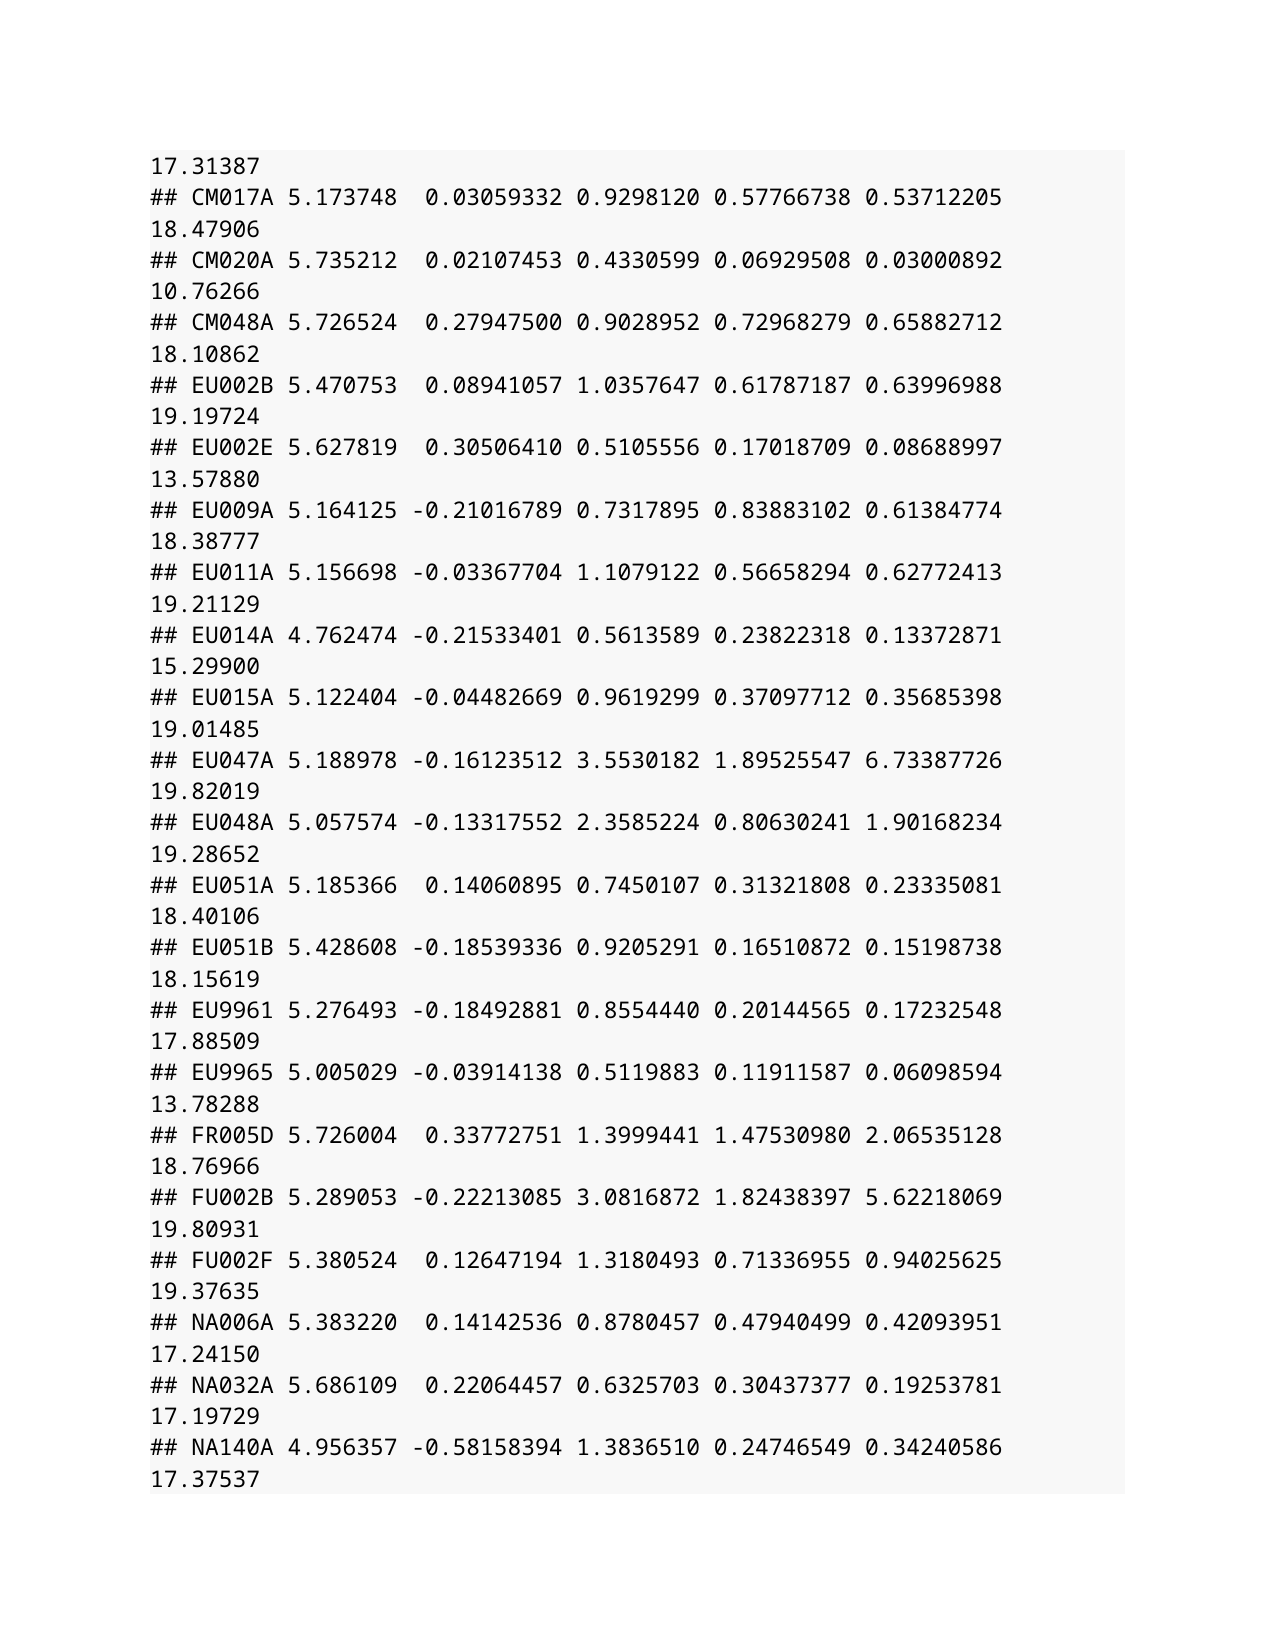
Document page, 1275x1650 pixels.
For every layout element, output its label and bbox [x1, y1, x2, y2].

text [150, 150, 1125, 1494]
